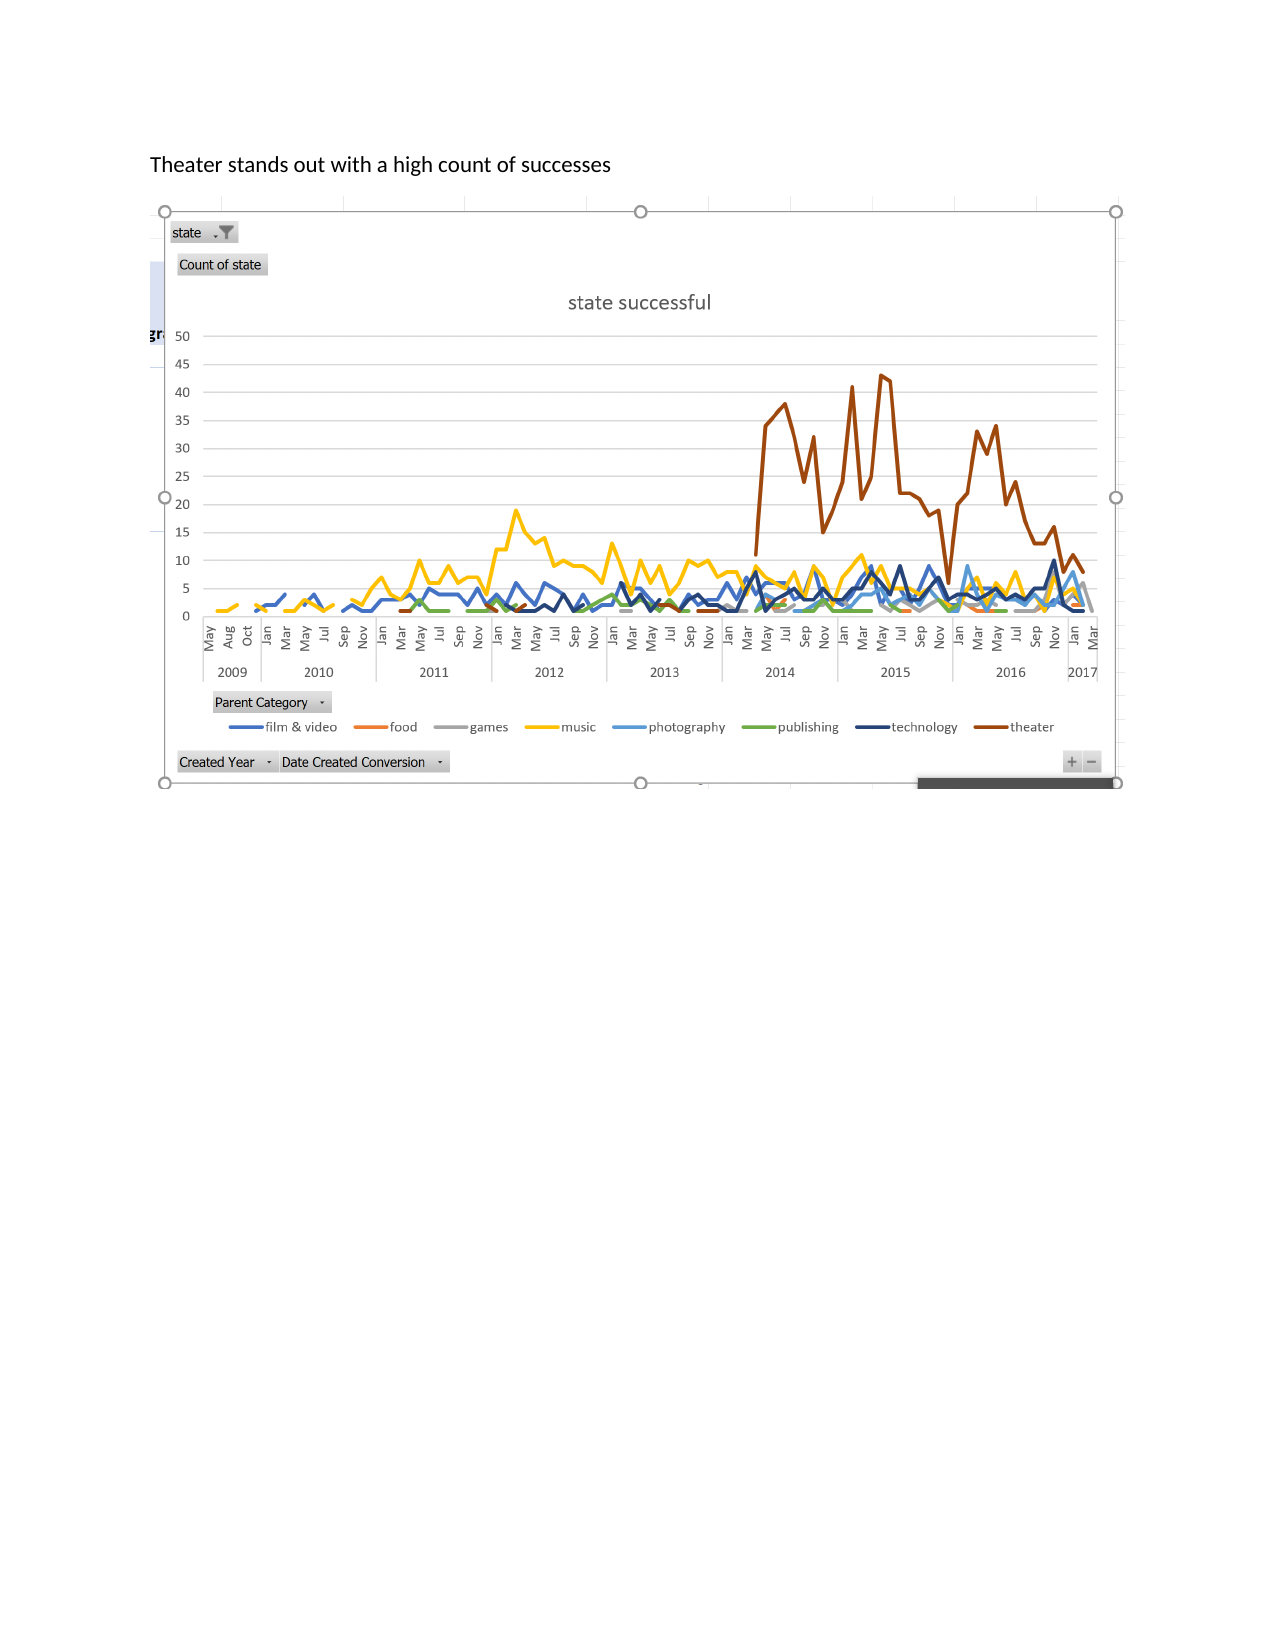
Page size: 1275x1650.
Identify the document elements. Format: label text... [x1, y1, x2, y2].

text Theater stands out with a high count of successes [150, 150, 1125, 178]
picture [150, 196, 1125, 789]
